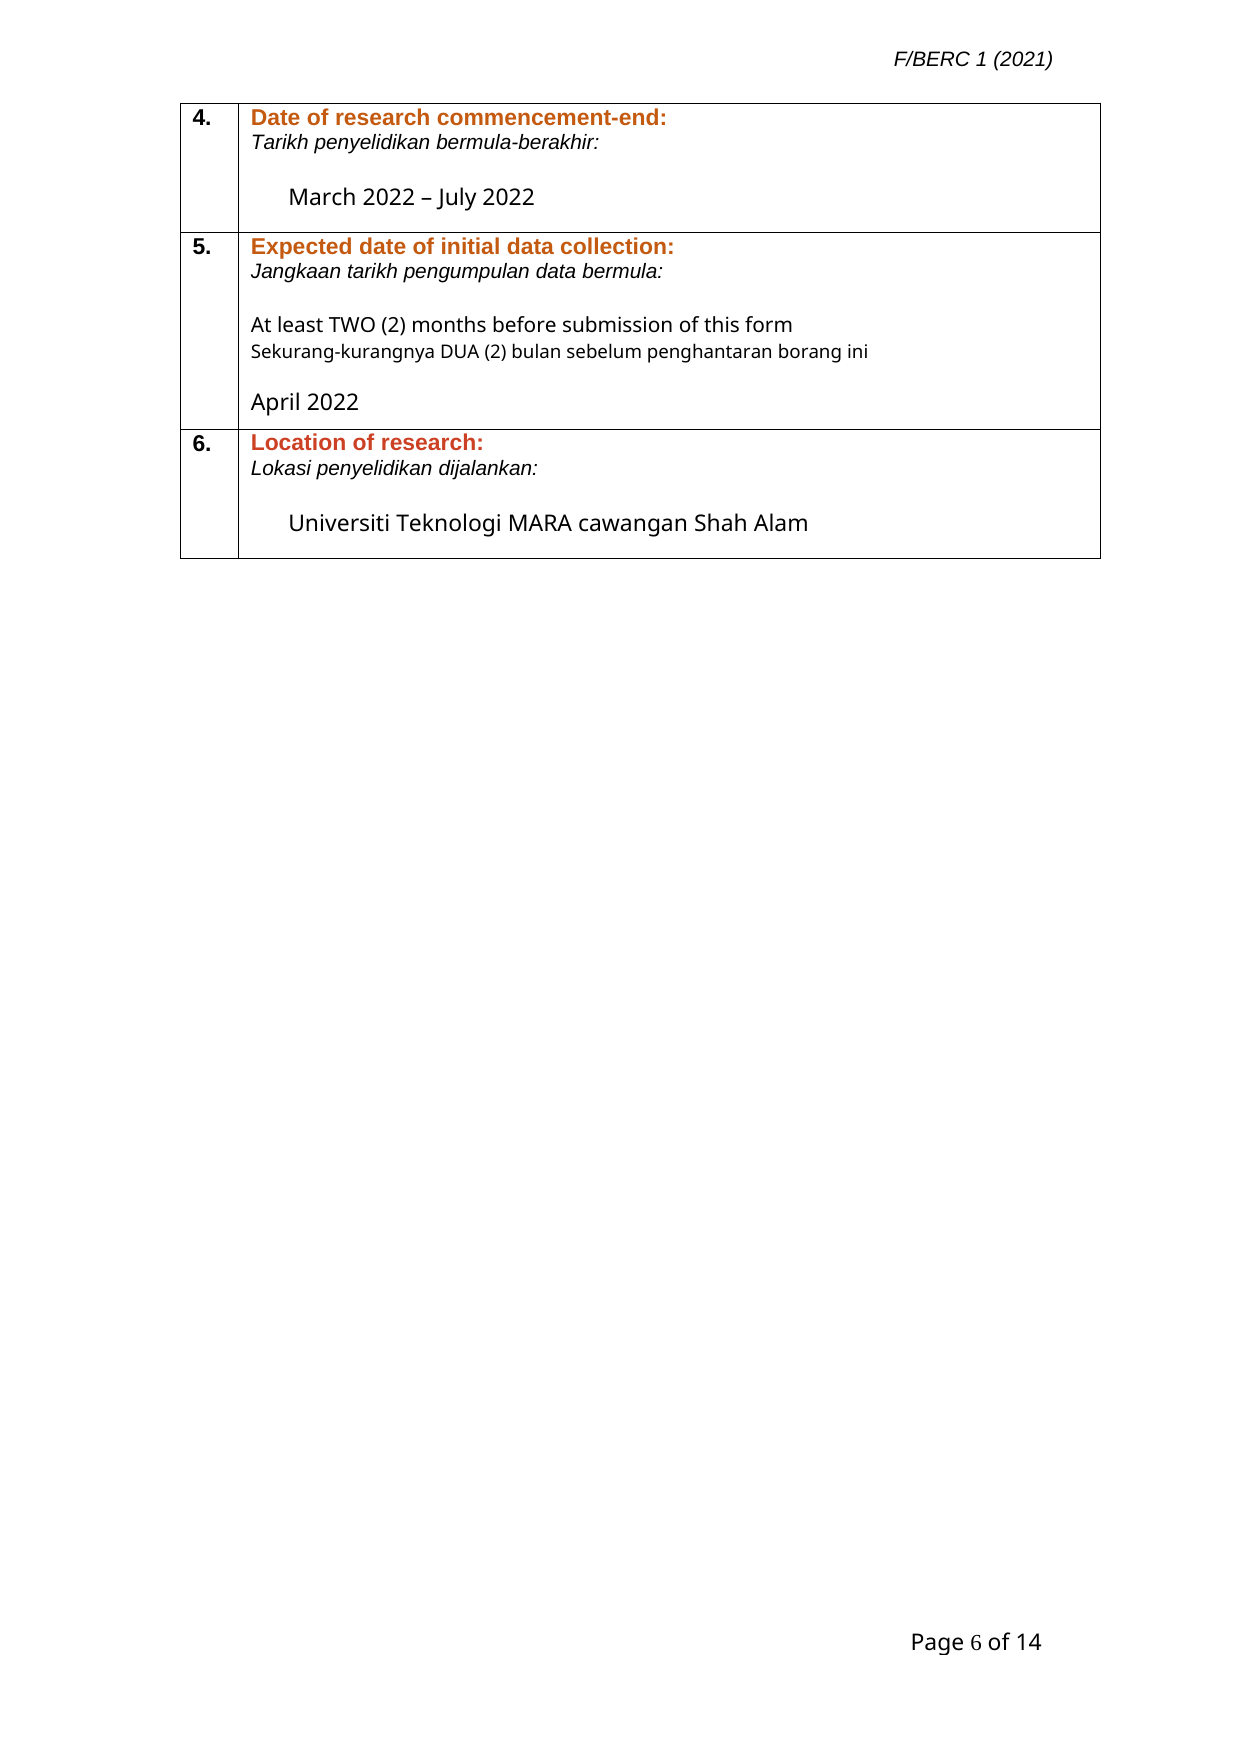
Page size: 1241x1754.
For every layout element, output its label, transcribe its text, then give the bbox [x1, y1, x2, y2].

table_cell 6. [181, 430, 238, 558]
table_cell Location of research: Lokasi penyelidikan dijalankan: Universiti Teknologi MARA cawangan Shah Alam [239, 430, 1100, 558]
table_header Date of research commencement-end: Tarikh penyelidikan bermula-berakhir: March 2022 – July 2022 [239, 104, 1100, 232]
table_header 4. [181, 104, 238, 232]
table_cell Expected date of initial data collection: Jangkaan tarikh pengumpulan data bermula: At least TWO (2) months before submission of this form Sekurang-kurangnya DUA (2) bulan sebelum penghantaran borang ini April 2022 [239, 233, 1100, 429]
table_cell 5. [181, 233, 238, 429]
